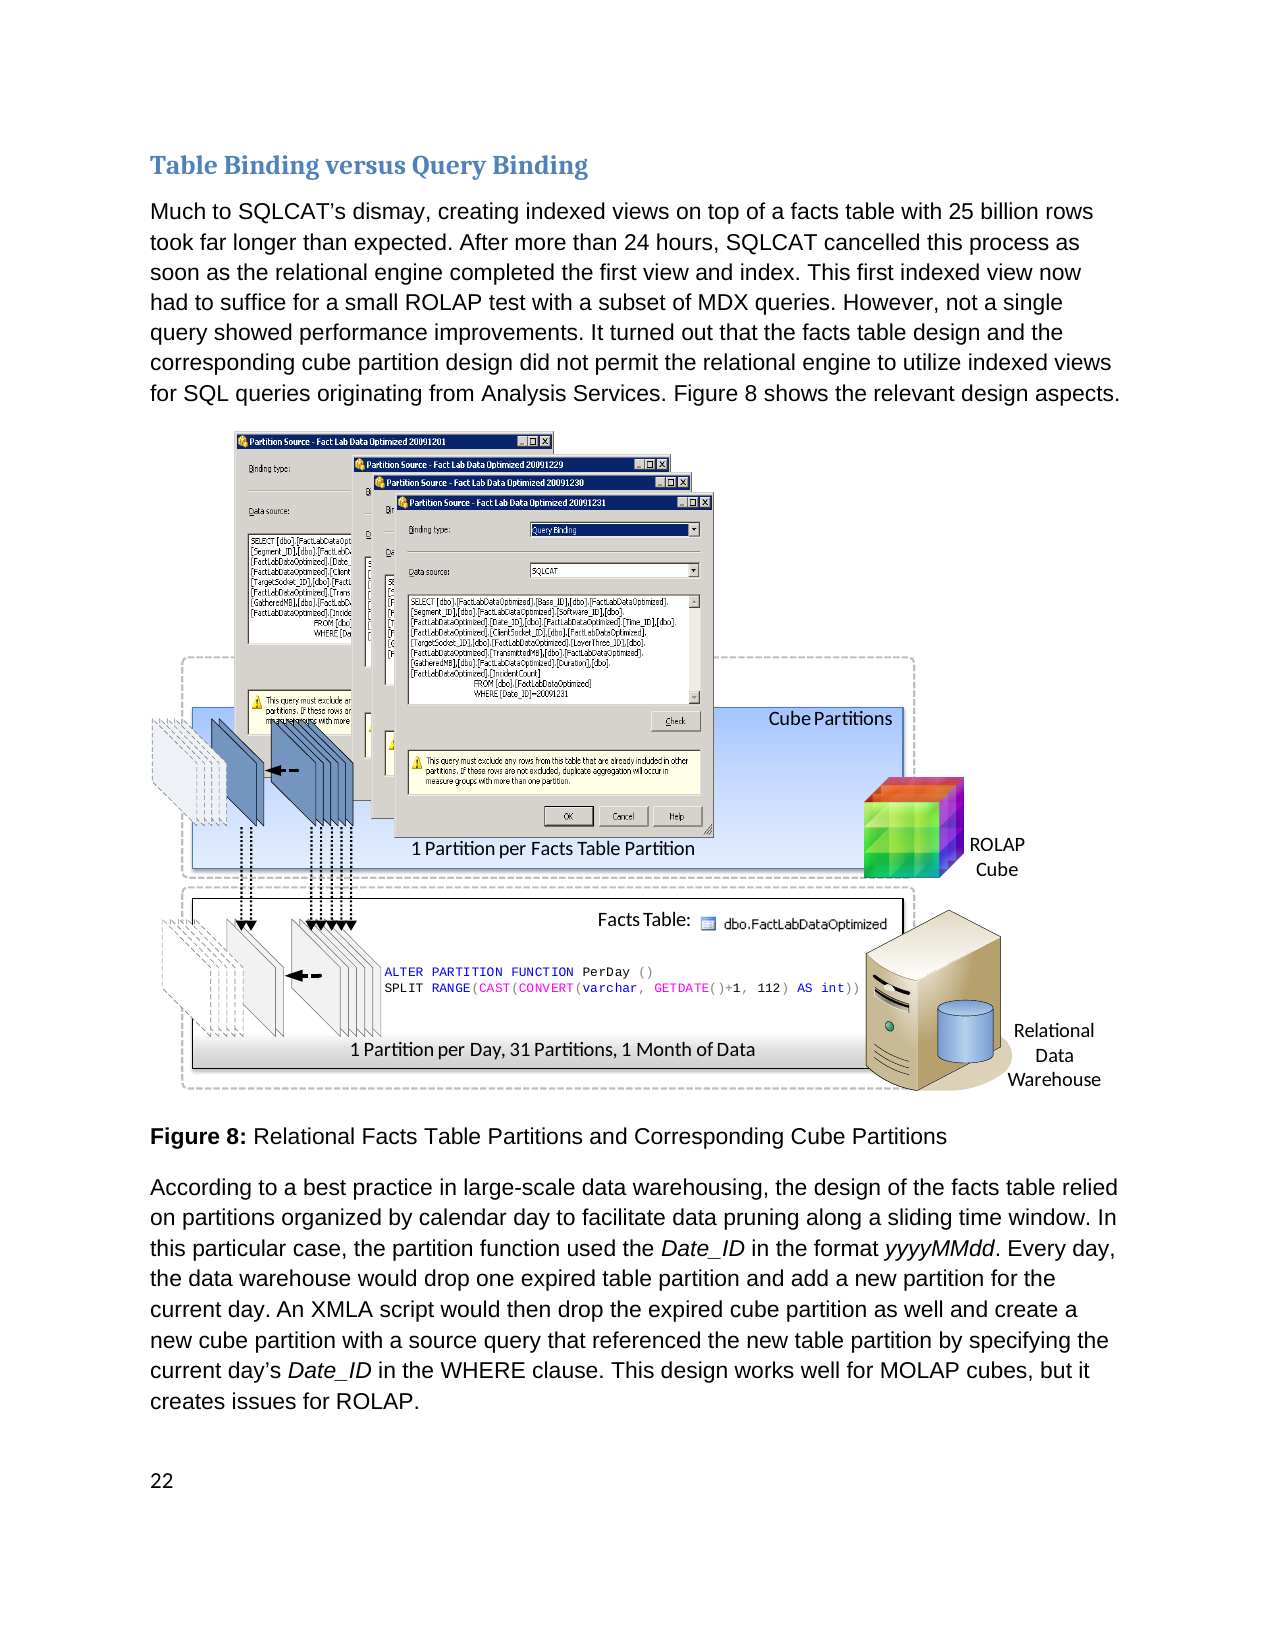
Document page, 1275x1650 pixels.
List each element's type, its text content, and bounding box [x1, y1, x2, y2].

subtitle Table Binding versus Query Binding [150, 150, 1125, 181]
text Much to SQLCAT’s dismay, creating indexed views on top of a facts table with 25 billion rows took far longer than expected. After more than 24 hours, SQLCAT cancelled this process as soon as the relational engine completed the first view and index. This first indexed view now had to suffice for a small ROLAP test with a subset of MDX queries. However, not a single query showed performance improvements. It turned out that the facts table design and the corresponding cube partition design did not permit the relational engine to utilize indexed views for SQL queries originating from Analysis Services. Figure 8 shows the relevant design aspects. [150, 198, 1125, 406]
text According to a best practice in large-scale data warehousing, the design of the facts table relied on partitions organized by calendar day to facilitate data pruning along a sliding time window. In this particular case, the partition function used the Date_ID in the format yyyyMMdd. Every day, the data warehouse would drop one expired table partition and add a new partition for the current day. An XMLA script would then drop the expired cube partition as well and create a new cube partition with a source query that referenced the new table partition by specifying the current day’s Date_ID in the WHERE clause. This design works well for MOLAP cubes, but it creates issues for ROLAP. [150, 1174, 1125, 1414]
text Figure 8: Relational Facts Table Partitions and Corresponding Cube Partitions [150, 1123, 1125, 1149]
